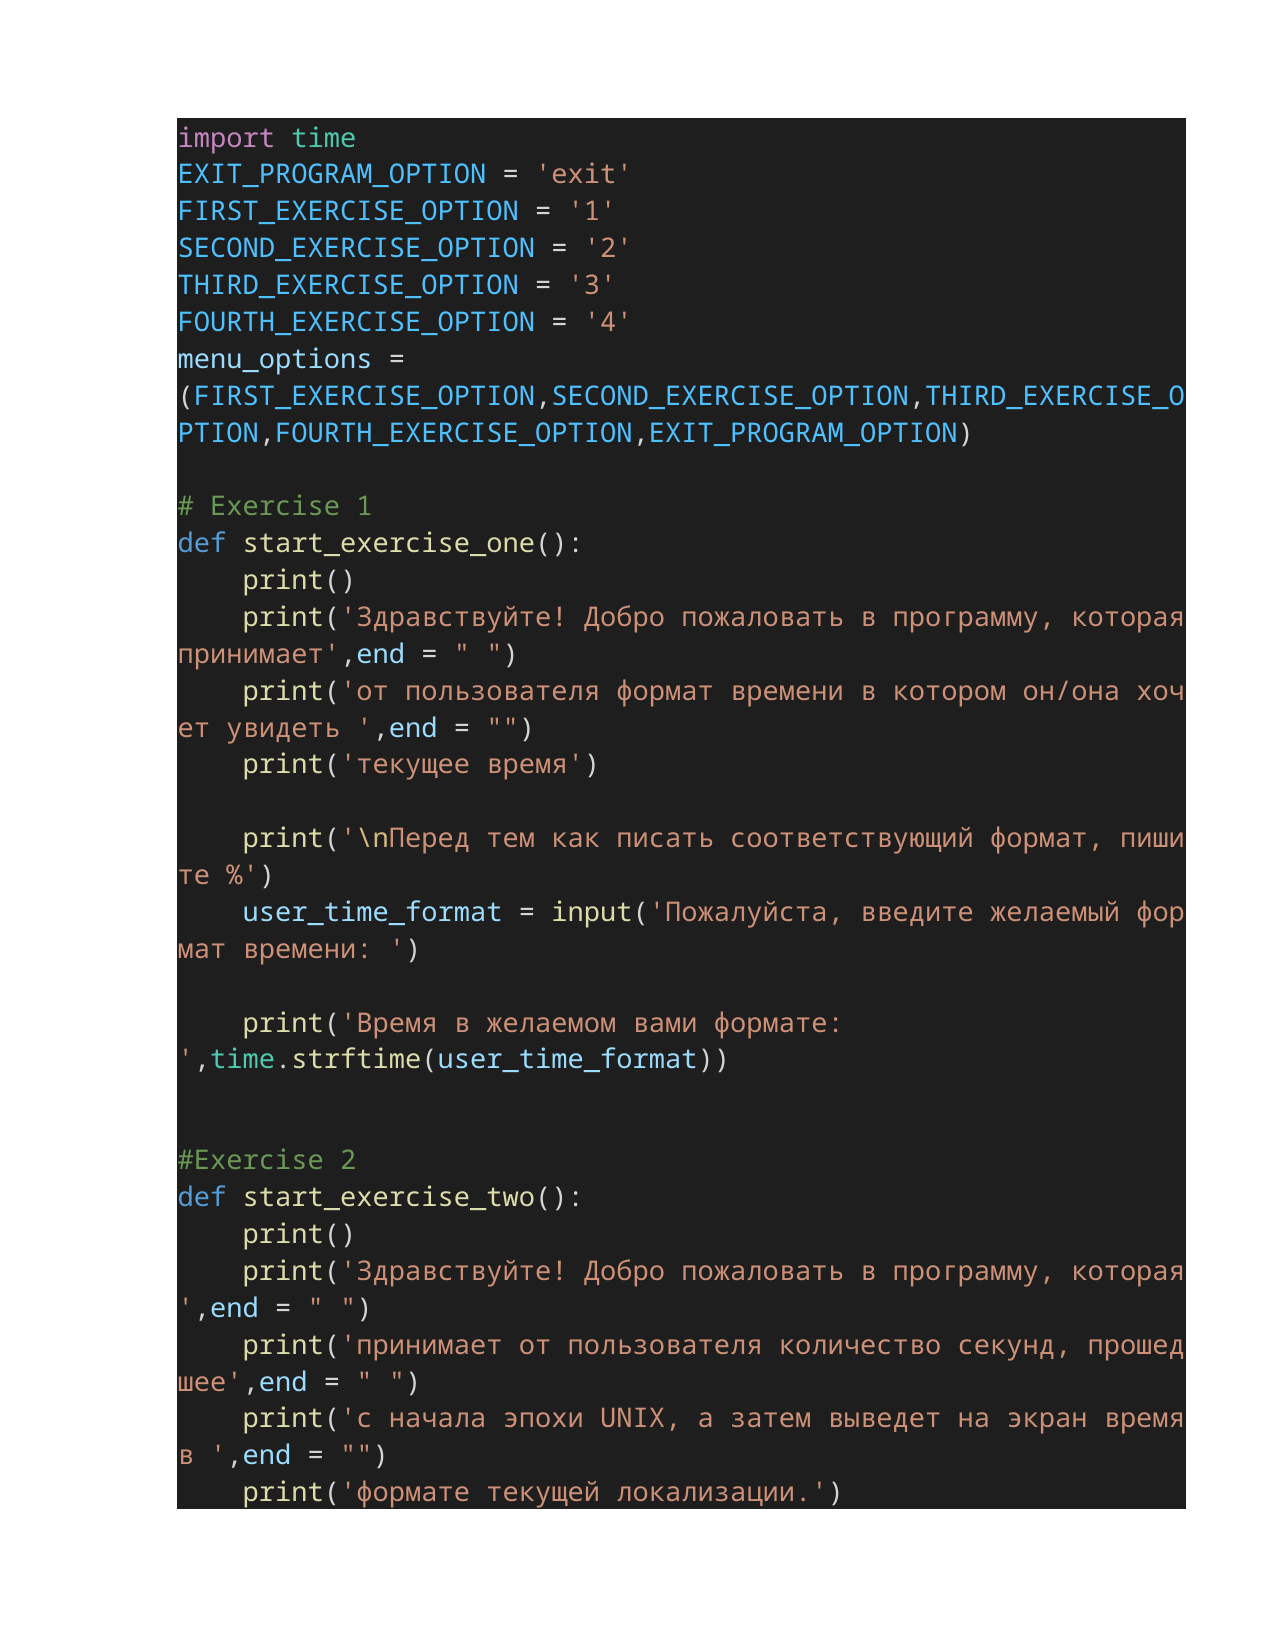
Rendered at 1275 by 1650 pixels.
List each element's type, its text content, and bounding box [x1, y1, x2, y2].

text # Exercise 1 [177, 487, 1186, 524]
text FOURTH_EXERCISE_OPTION = '4' [177, 302, 1186, 339]
text def start_exercise_two(): [177, 1178, 1186, 1214]
text print('текущее время') [177, 745, 1186, 782]
text print('Здравствуйте! Добро пожаловать в программу, которая',end = " ") [177, 1251, 1186, 1325]
text menu_options = (FIRST_EXERCISE_OPTION,SECOND_EXERCISE_OPTION,THIRD_EXERCISE_OPTION,FOURTH_EXERCISE_OPTION,EXIT_PROGRAM_OPTION) [177, 339, 1186, 450]
text EXIT_PROGRAM_OPTION = 'exit' [177, 155, 1186, 192]
text THIRD_EXERCISE_OPTION = '3' [177, 266, 1186, 302]
text print('от пользователя формат времени в котором он/она хочет увидеть ',end = "") [177, 671, 1186, 745]
text print('\nПеред тем как писать соответствующий формат, пишите %') [177, 819, 1186, 892]
text #Exercise 2 [177, 1141, 1186, 1178]
text user_time_format = input('Пожалуйста, введите желаемый формат времени: ') [177, 892, 1186, 966]
text print('Здравствуйте! Добро пожаловать в программу, которая принимает',end = " ") [177, 597, 1186, 671]
text print() [177, 561, 1186, 597]
text print() [177, 1214, 1186, 1251]
text SECOND_EXERCISE_OPTION = '2' [177, 229, 1186, 266]
text print('Время в желаемом вами формате:',time.strftime(user_time_format)) [177, 1003, 1186, 1077]
text print('формате текущей локализации.') [177, 1473, 1186, 1509]
text import time [177, 118, 1186, 155]
text def start_exercise_one(): [177, 524, 1186, 561]
text print('принимает от пользователя количество секунд, прошедшее',end = " ") [177, 1325, 1186, 1399]
text print('с начала эпохи UNIX, а затем выведет на экран время в ',end = "") [177, 1399, 1186, 1473]
text FIRST_EXERCISE_OPTION = '1' [177, 192, 1186, 229]
